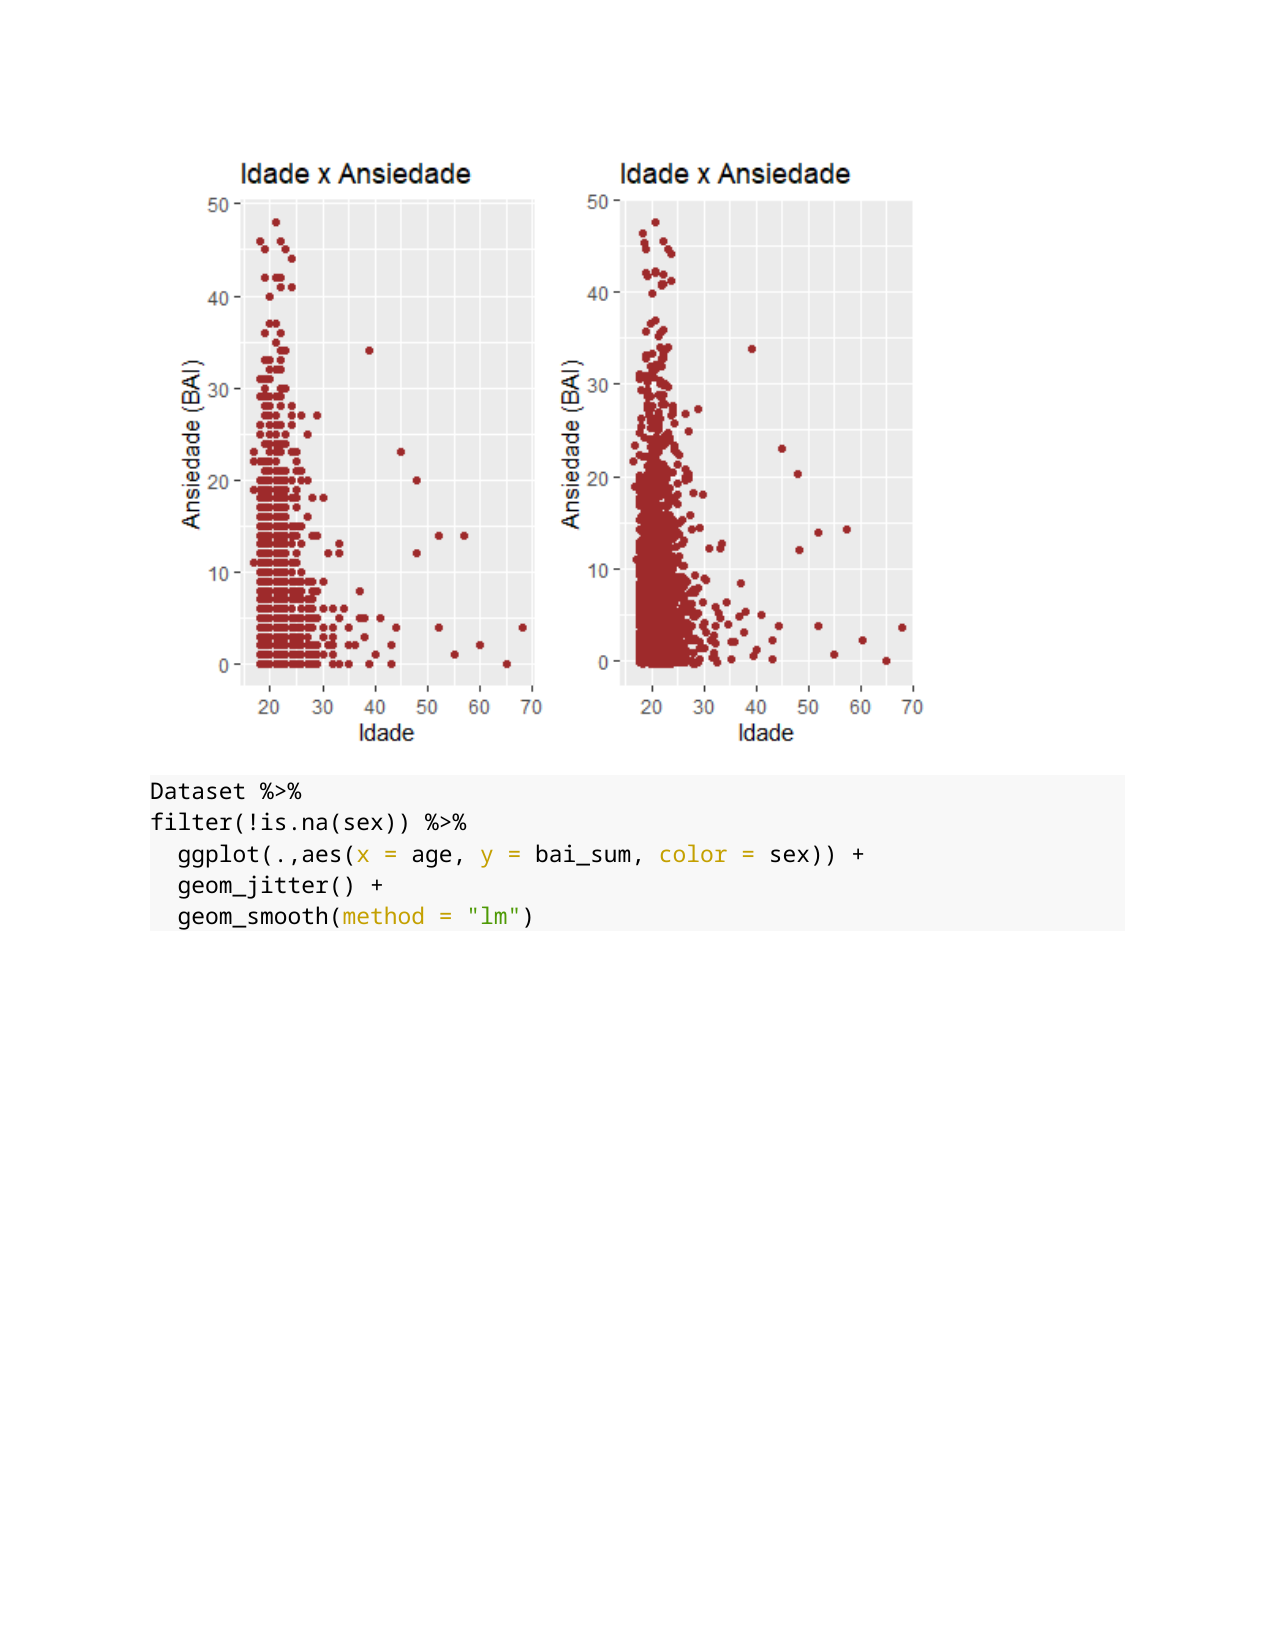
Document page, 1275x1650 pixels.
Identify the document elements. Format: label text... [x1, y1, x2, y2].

picture [168, 150, 927, 757]
text Dataset %>% filter(!is.na(sex)) %>% ggplot(.,aes(x = age, y = bai_sum, color = sex)) + geom_jitter() + geom_smooth(method = "lm") [301, 775, 1125, 931]
